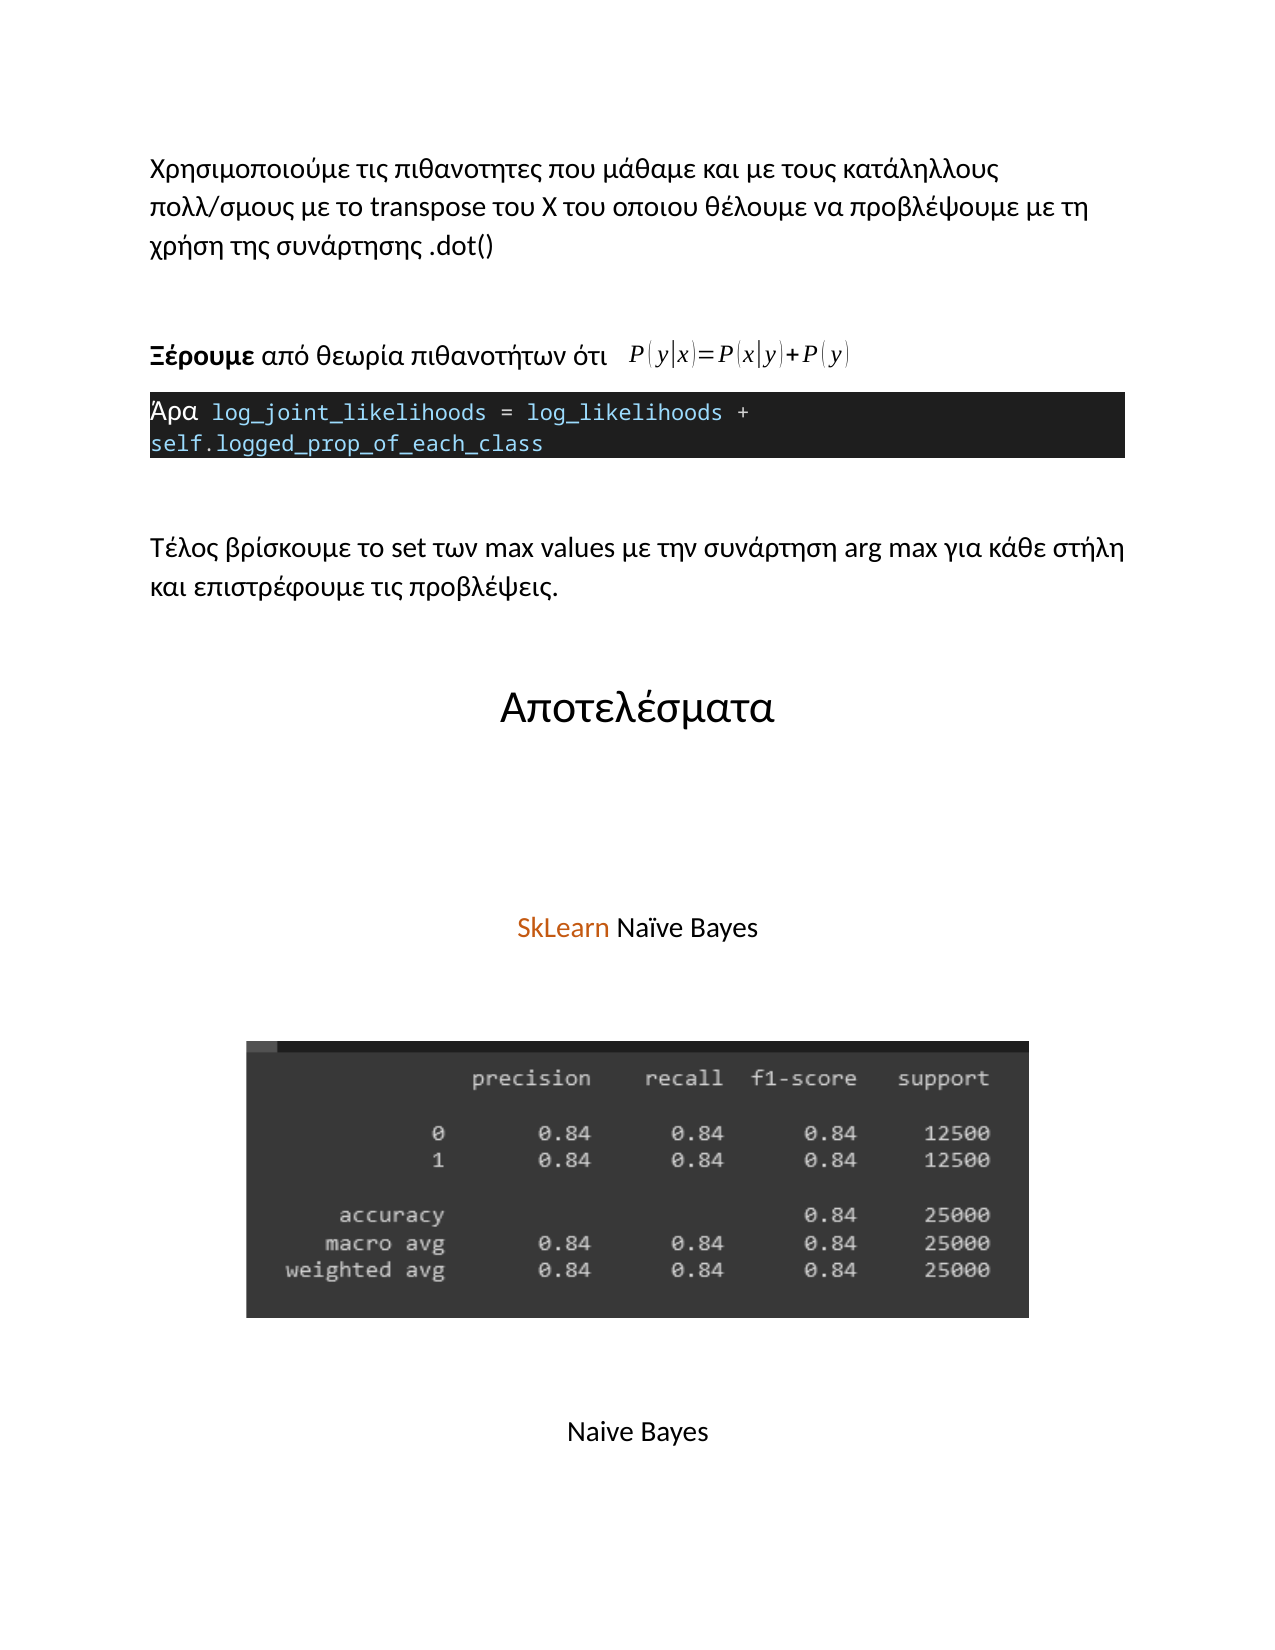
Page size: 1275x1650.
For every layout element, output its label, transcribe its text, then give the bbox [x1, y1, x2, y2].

text Naive Bayes [150, 1413, 1125, 1449]
text Tέλος βρίσκουμε το set των max values με την συνάρτηση arg max για κάθε στήλη και επιστρέφουμε τις προβλέψεις. [150, 529, 1125, 603]
text Άρα log_joint_likelihoods = log_likelihoods + self.logged_prop_of_each_class [150, 392, 1125, 458]
text Αποτελέσματα [150, 678, 1125, 734]
text SkLearn Naïve Bayes [150, 909, 1125, 944]
text Ξέρουμε από θεωρία πιθανοτήτων ότι [150, 337, 1125, 373]
text Χρησιμοποιούμε τις πιθανοτητες που μάθαμε και με τους κατάληλλους πολλ/σμους με το transpose του Χ του οποιου θέλουμε να προβλέψουμε με τη χρήση της συνάρτησης .dot() [150, 150, 1125, 262]
picture [246, 1041, 1029, 1318]
